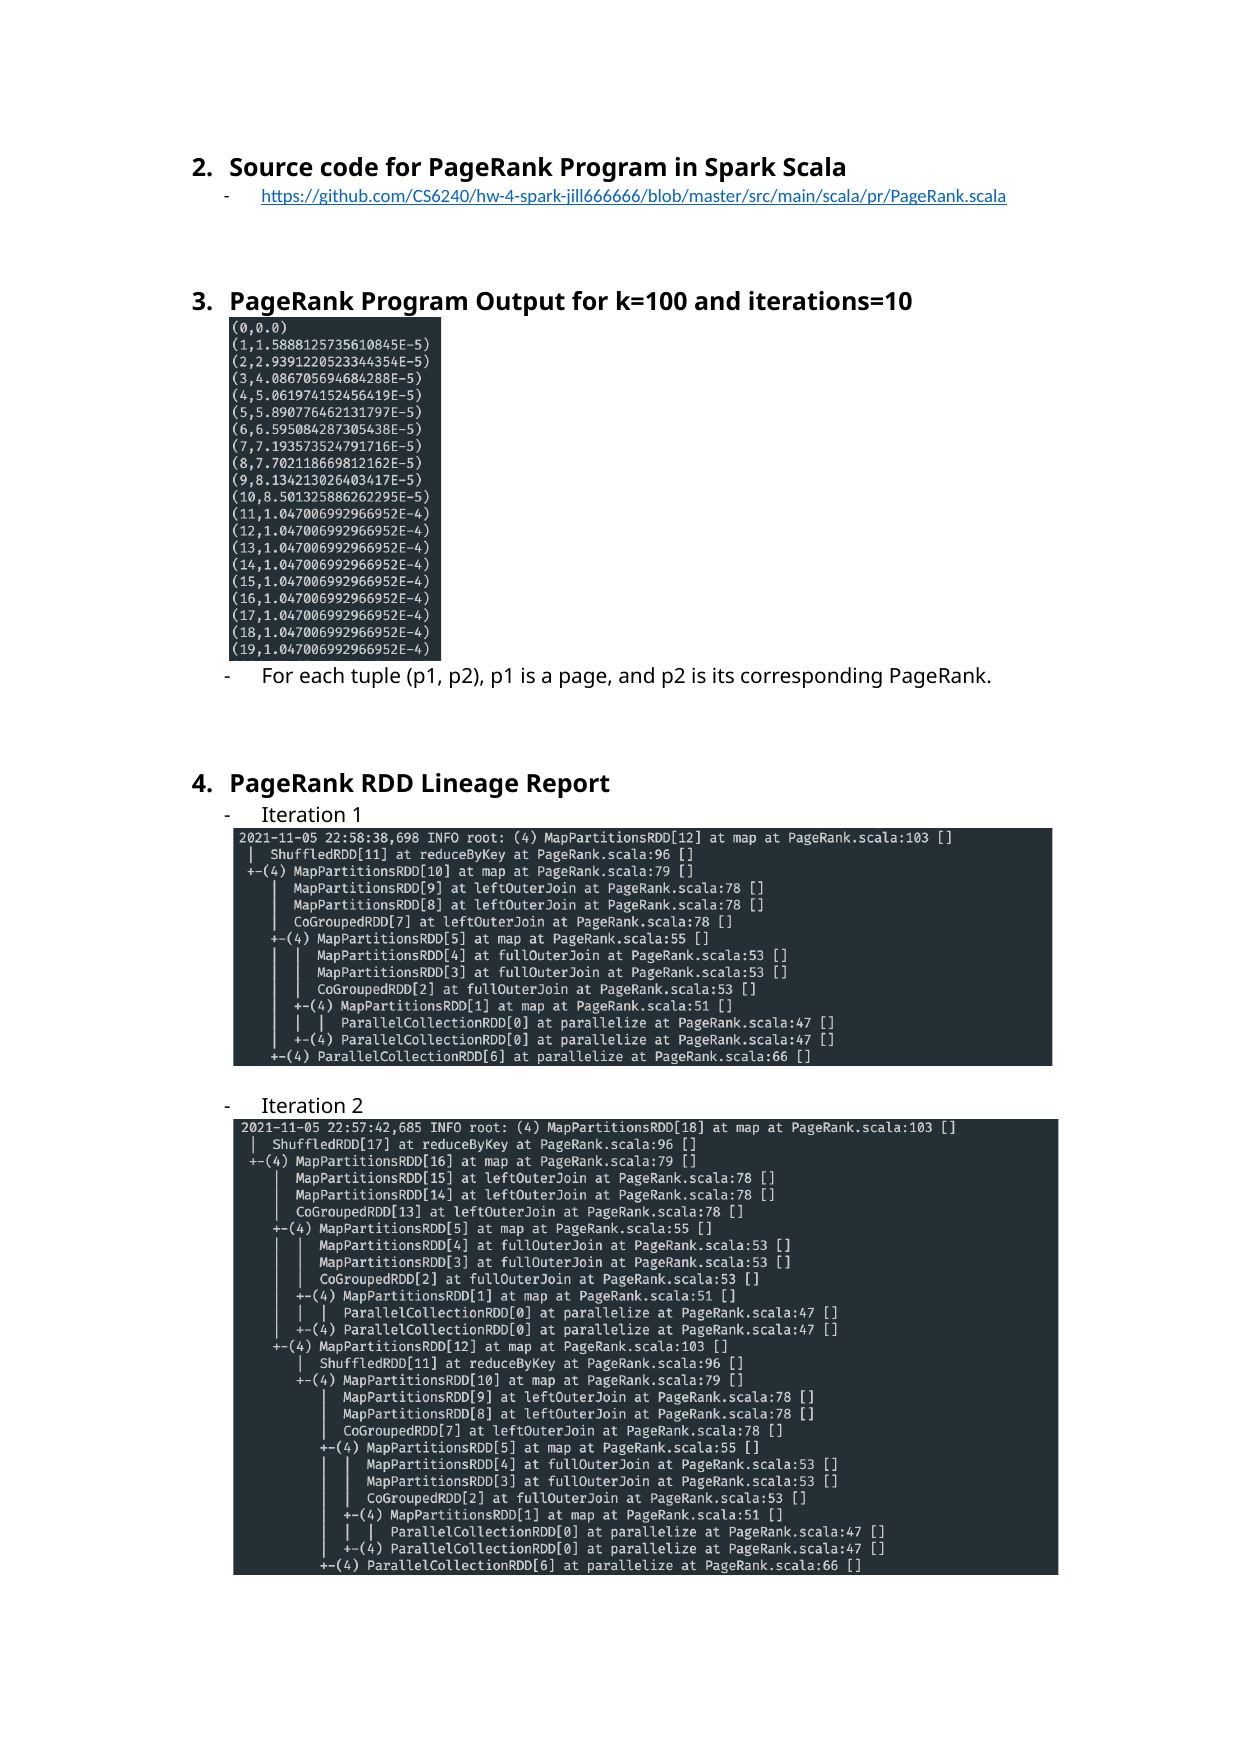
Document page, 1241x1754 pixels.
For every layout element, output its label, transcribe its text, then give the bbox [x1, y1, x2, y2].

list For each tuple (p1, p2), p1 is a page, and p2 is its corresponding PageRank. [224, 661, 1090, 689]
list PageRank Program Output for k=100 and iterations=10 [192, 283, 1090, 317]
list PageRank RDD Lineage Report [192, 766, 1090, 800]
picture [229, 317, 442, 661]
list Source code for PageRank Program in Spark Scala [192, 150, 1090, 184]
list https://github.com/CS6240/hw-4-spark-jill666666/blob/master/src/main/scala/pr/PageRank.scala [224, 184, 1090, 207]
list Iteration 1 [224, 800, 1090, 828]
list Iteration 2 [224, 1091, 1090, 1119]
picture [233, 828, 1053, 1066]
picture [233, 1119, 1059, 1575]
